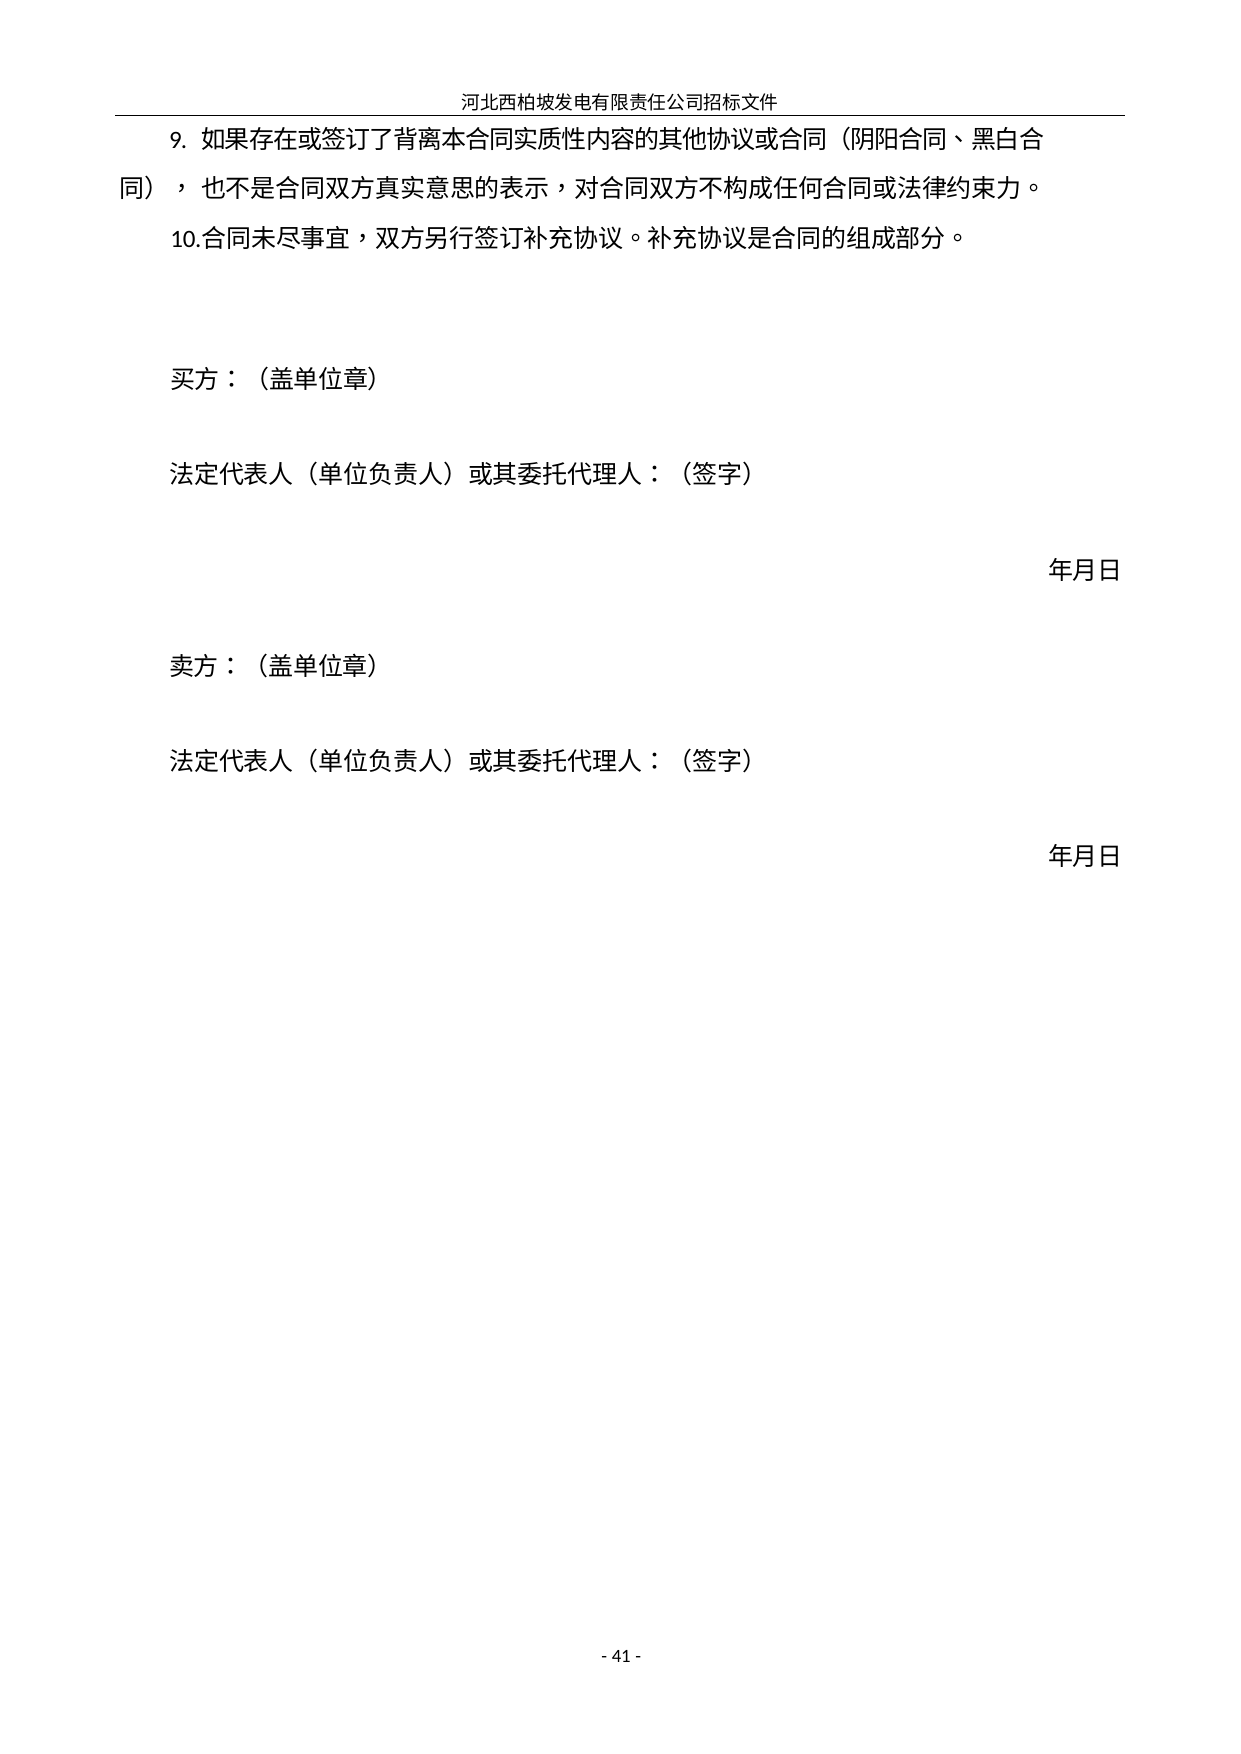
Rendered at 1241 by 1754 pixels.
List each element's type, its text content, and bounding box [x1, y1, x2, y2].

text 年月日 [115, 554, 1123, 586]
text 年月日 [115, 841, 1123, 872]
text 法定代表人（单位负责人）或其委托代理人：（签字） [169, 459, 1125, 490]
text 9. 如果存在或签订了背离本合同实质性内容的其他协议或合同（阴阳合同、黑白合同）， 也不是合同双方真实意思的表示，对合同双方不构成任何合同或法律约束力。 [119, 121, 1116, 204]
text 卖方：（盖单位章） [169, 650, 1125, 681]
text 买方：（盖单位章） [170, 363, 1125, 394]
text 10.合同未尽事宜，双方另行签订补充协议。补充协议是合同的组成部分。 [170, 223, 1125, 254]
text 法定代表人（单位负责人）或其委托代理人：（签字） [169, 746, 1125, 777]
